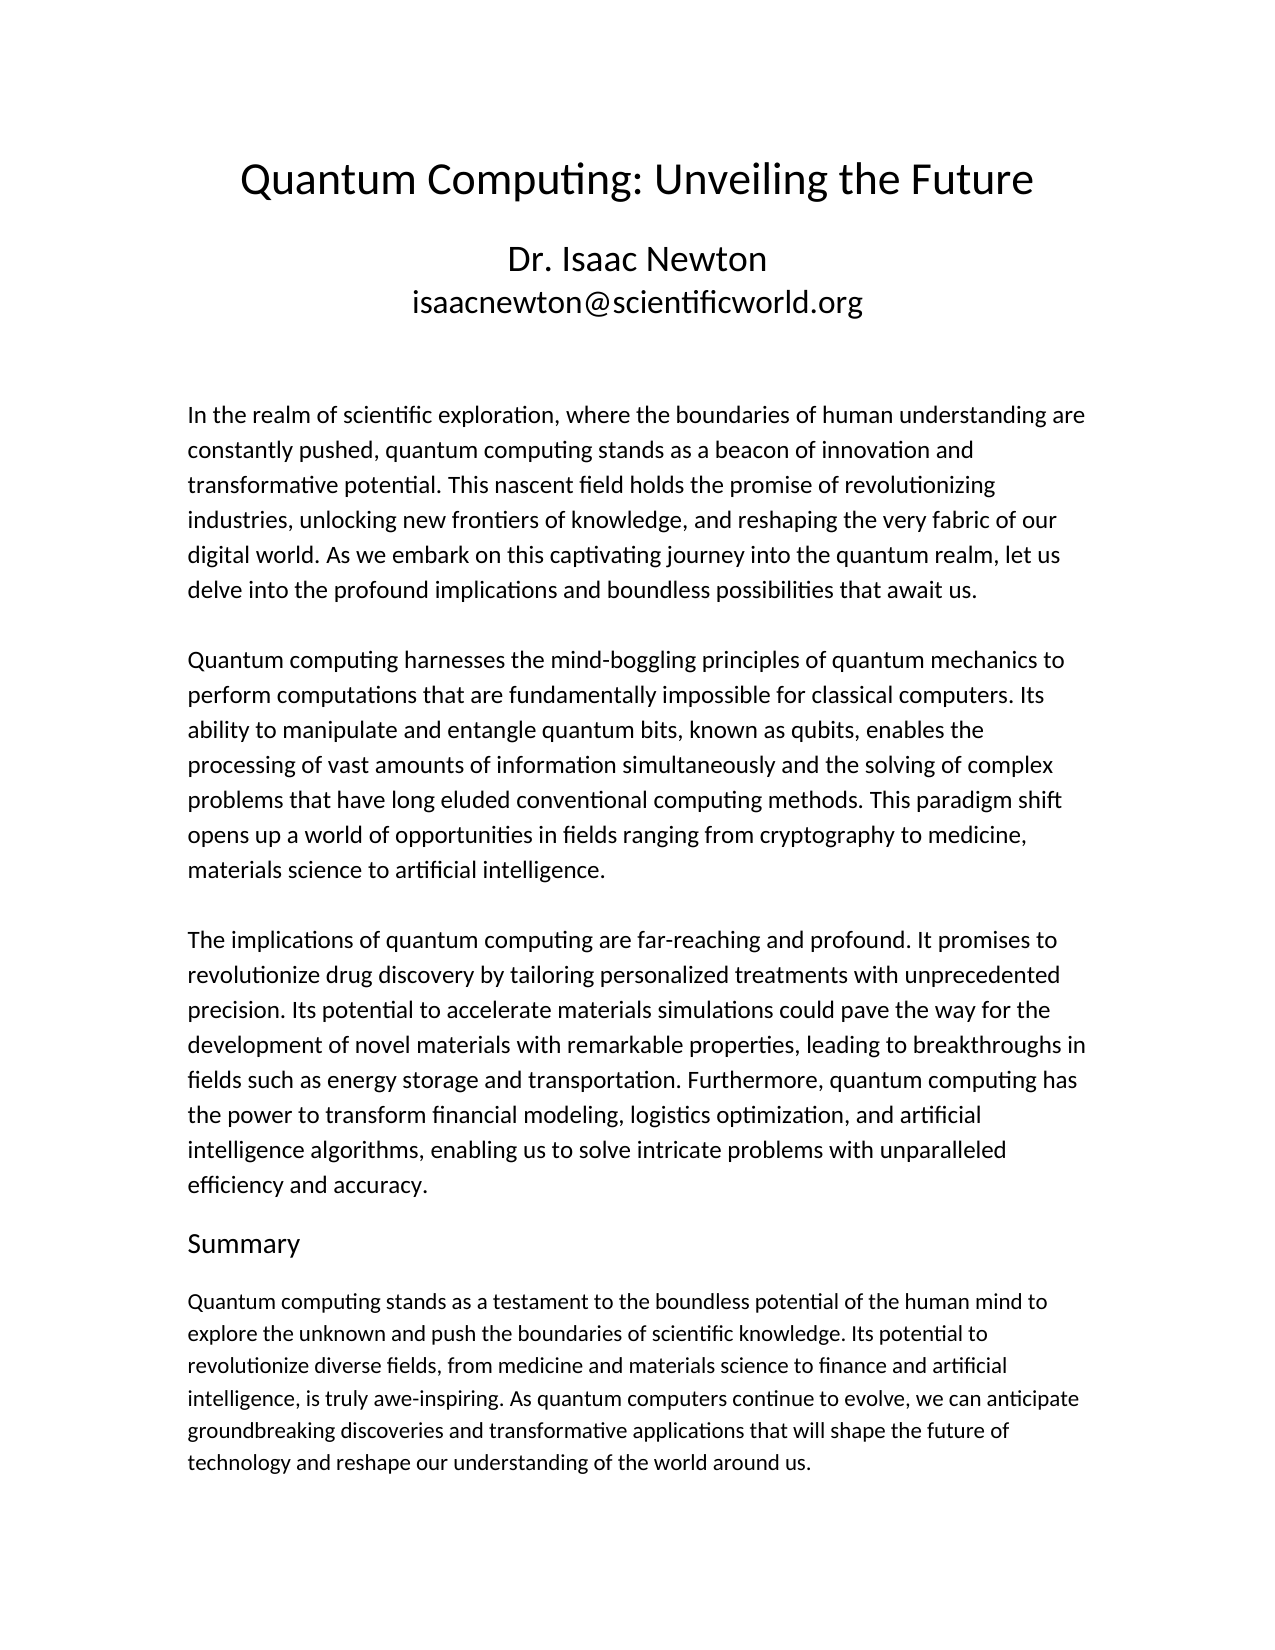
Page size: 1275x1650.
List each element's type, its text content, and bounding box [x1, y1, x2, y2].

text Summary [187, 1225, 1087, 1261]
text Dr. Isaac Newton [187, 235, 1087, 281]
text In the realm of scientific exploration, where the boundaries of human understanding are constantly pushed, quantum computing stands as a beacon of innovation and transformative potential. This nascent field holds the promise of revolutionizing industries, unlocking new frontiers of knowledge, and reshaping the very fabric of our digital world. As we embark on this captivating journey into the quantum realm, let us delve into the profound implications and boundless possibilities that await us. Quantum computing harnesses the mind-boggling principles of quantum mechanics to perform computations that are fundamentally impossible for classical computers. Its ability to manipulate and entangle quantum bits, known as qubits, enables the processing of vast amounts of information simultaneously and the solving of complex problems that have long eluded conventional computing methods. This paradigm shift opens up a world of opportunities in fields ranging from cryptography to medicine, materials science to artificial intelligence. The implications of quantum computing are far-reaching and profound. It promises to revolutionize drug discovery by tailoring personalized treatments with unprecedented precision. Its potential to accelerate materials simulations could pave the way for the development of novel materials with remarkable properties, leading to breakthroughs in fields such as energy storage and transportation. Furthermore, quantum computing has the power to transform financial modeling, logistics optimization, and artificial intelligence algorithms, enabling us to solve intricate problems with unparalleled efficiency and accuracy. [187, 399, 1087, 1200]
text isaacnewton@scientificworld.org [187, 281, 1087, 322]
text Quantum computing stands as a testament to the boundless potential of the human mind to explore the unknown and push the boundaries of scientific knowledge. Its potential to revolutionize diverse fields, from medicine and materials science to finance and artificial intelligence, is truly awe-inspiring. As quantum computers continue to evolve, we can anticipate groundbreaking discoveries and transformative applications that will shape the future of technology and reshape our understanding of the world around us. [187, 1287, 1087, 1476]
text Quantum Computing: Unveiling the Future [187, 150, 1087, 206]
